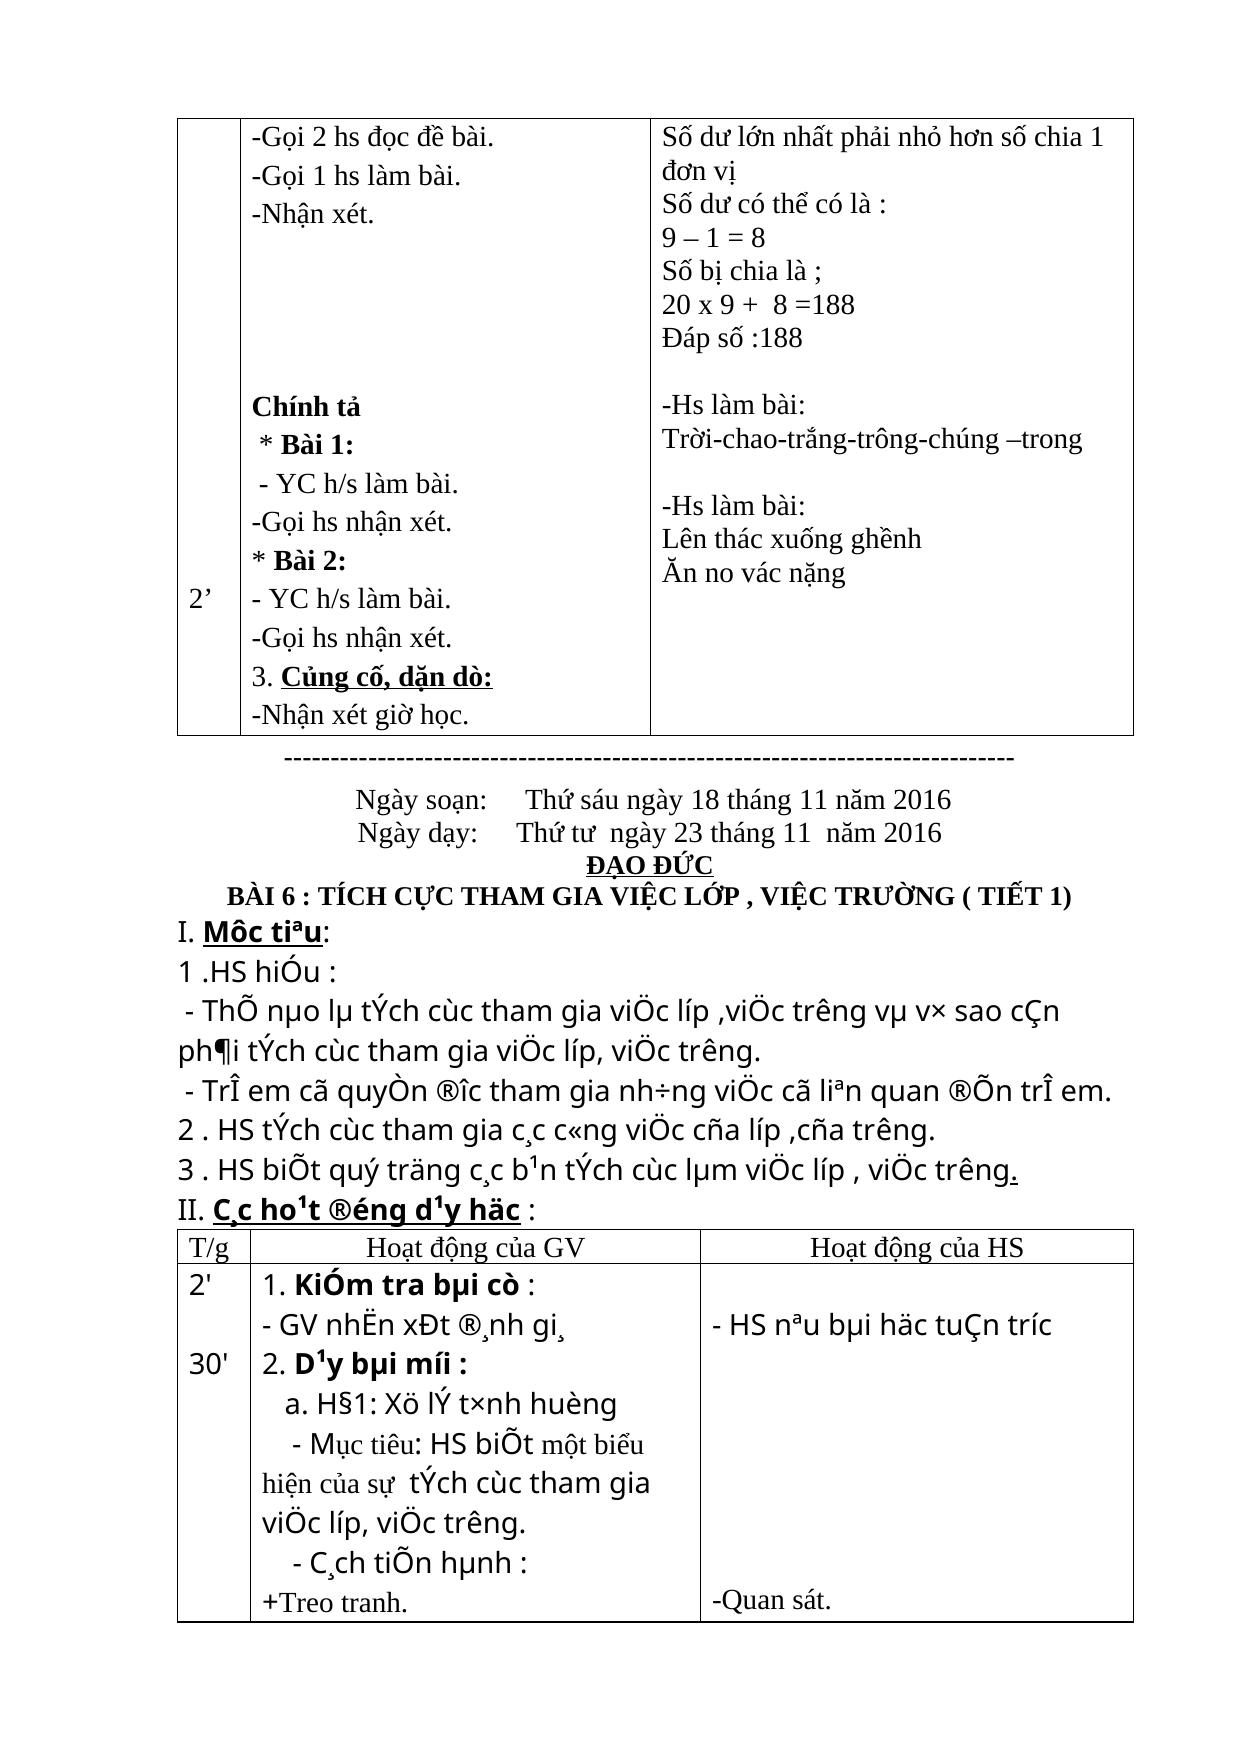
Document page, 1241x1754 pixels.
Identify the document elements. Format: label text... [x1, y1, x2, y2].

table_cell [241, 119, 650, 735]
text Ngày soạn: Thứ sáu ngày 18 tháng 11 năm 2016 [177, 782, 1122, 815]
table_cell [651, 119, 1133, 735]
text Ngày dạy: Thứ tư ngày 23 tháng 11 năm 2016 [177, 815, 1122, 849]
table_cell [251, 1264, 700, 1621]
table_cell 1’ 30’ 2’ [178, 119, 240, 735]
text 2 . HS tÝch cùc tham gia c¸c c«ng viÖc cña líp ,cña tr­êng. [177, 1109, 1122, 1149]
text 3 . HS biÕt quý träng c¸c b¹n tÝch cùc lµm viÖc líp , viÖc tr­êng. [177, 1149, 1122, 1189]
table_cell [701, 1264, 1133, 1621]
text BÀI 6 : TÍCH CỰC THAM GIA VIỆC LỚP , VIỆC TRƯỜNG ( TIẾT 1) [177, 880, 1122, 911]
text II. C¸c ho¹t ®éng d¹y häc : [177, 1189, 1122, 1229]
table_header T/g [178, 1230, 250, 1263]
table_header Hoạt động của GV [251, 1230, 700, 1263]
table_header Hoạt động của HS [701, 1230, 1133, 1263]
text ------------------------------------------------------------------------------ [177, 736, 1122, 776]
text I. Môc tiªu: [177, 911, 1122, 951]
text 1 .HS hiÓu : [177, 951, 1122, 991]
text - TrÎ em cã quyÒn ®­îc tham gia nh÷ng viÖc cã liªn quan ®Õn trÎ em. [177, 1070, 1122, 1109]
text ĐẠO ĐỨC [177, 849, 1122, 880]
table_cell 2' 30' 2' [178, 1264, 250, 1621]
text - ThÕ nµo lµ tÝch cùc tham gia viÖc líp ,viÖc tr­êng vµ v× sao cÇn ph¶i tÝch cùc tham gia viÖc líp, viÖc tr­êng. [177, 991, 1122, 1070]
